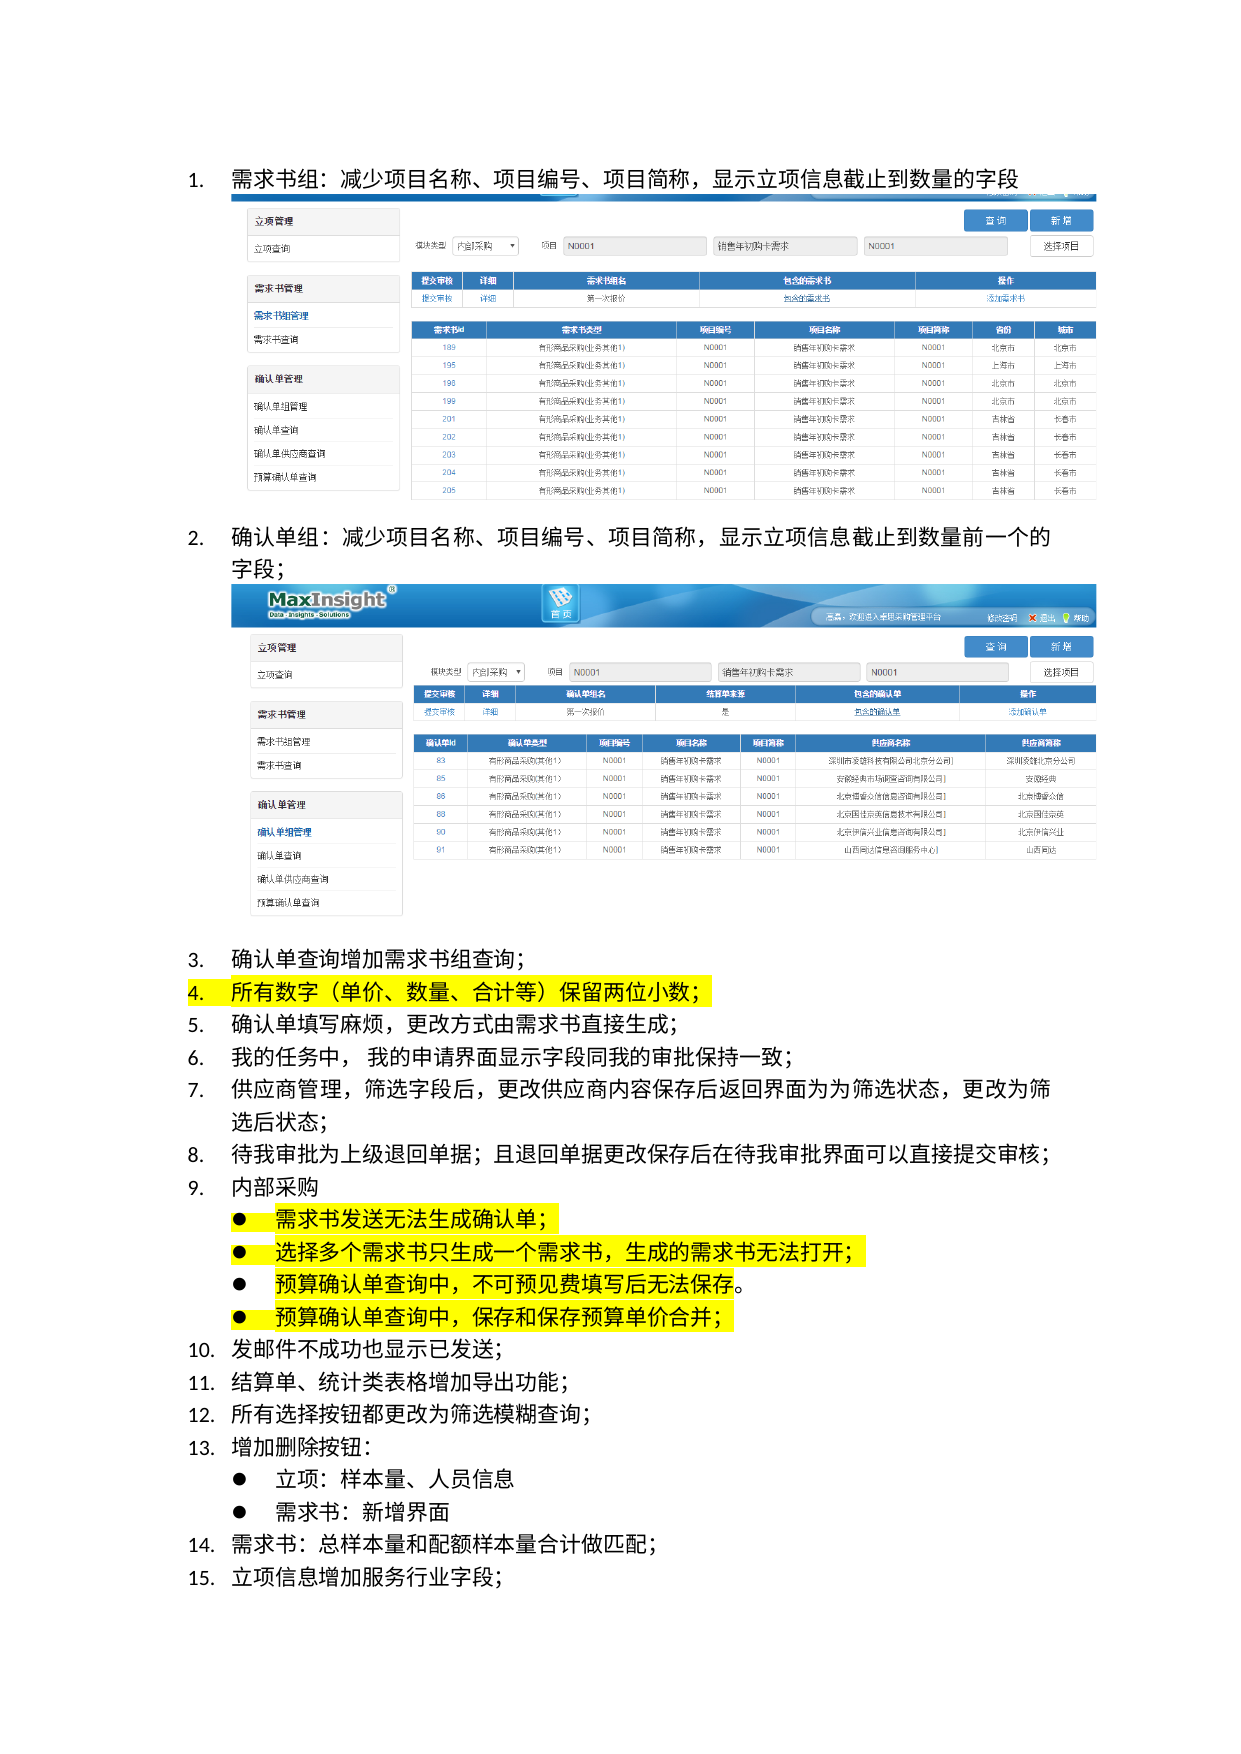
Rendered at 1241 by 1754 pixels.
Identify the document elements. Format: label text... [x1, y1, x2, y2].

list 立项信息增加服务行业字段； [187, 1559, 1053, 1592]
list 预算确认单查询中，不可预见费填写后无法保存。 [231, 1267, 1053, 1299]
list 预算确认单查询中，保存和保存预算单价合并； [231, 1299, 1053, 1332]
list 所有选择按钮都更改为筛选模糊查询； [187, 1397, 1053, 1429]
list 我的任务中， 我的申请界面显示字段同我的审批保持一致； [187, 1039, 1053, 1072]
list 确认单组：减少项目名称、项目编号、项目简称，显示立项信息截止到数量前一个的字段； [187, 519, 1053, 584]
list 内部采购 [187, 1169, 1053, 1202]
list 确认单查询增加需求书组查询； [187, 942, 1053, 974]
list 选择多个需求书只生成一个需求书，生成的需求书无法打开； [231, 1234, 1053, 1267]
list 发邮件不成功也显示已发送； [187, 1332, 1053, 1364]
picture [231, 194, 1097, 510]
list 结算单、统计类表格增加导出功能； [187, 1364, 1053, 1397]
list 需求书组：减少项目名称、项目编号、项目简称，显示立项信息截止到数量的字段 [187, 162, 1053, 194]
list 供应商管理，筛选字段后，更改供应商内容保存后返回界面为为筛选状态，更改为筛选后状态； [187, 1072, 1053, 1137]
picture [231, 584, 1097, 917]
list 所有数字（单价、数量、合计等）保留两位小数； [187, 974, 1053, 1007]
list 需求书：总样本量和配额样本量合计做匹配； [187, 1527, 1053, 1559]
list 需求书：新增界面 [231, 1494, 1053, 1527]
list 待我审批为上级退回单据；且退回单据更改保存后在待我审批界面可以直接提交审核； [187, 1137, 1053, 1169]
list 确认单填写麻烦，更改方式由需求书直接生成； [187, 1007, 1053, 1039]
list 立项：样本量、人员信息 [231, 1462, 1053, 1494]
list 增加删除按钮： [187, 1429, 1053, 1462]
list 需求书发送无法生成确认单； [231, 1202, 1053, 1234]
